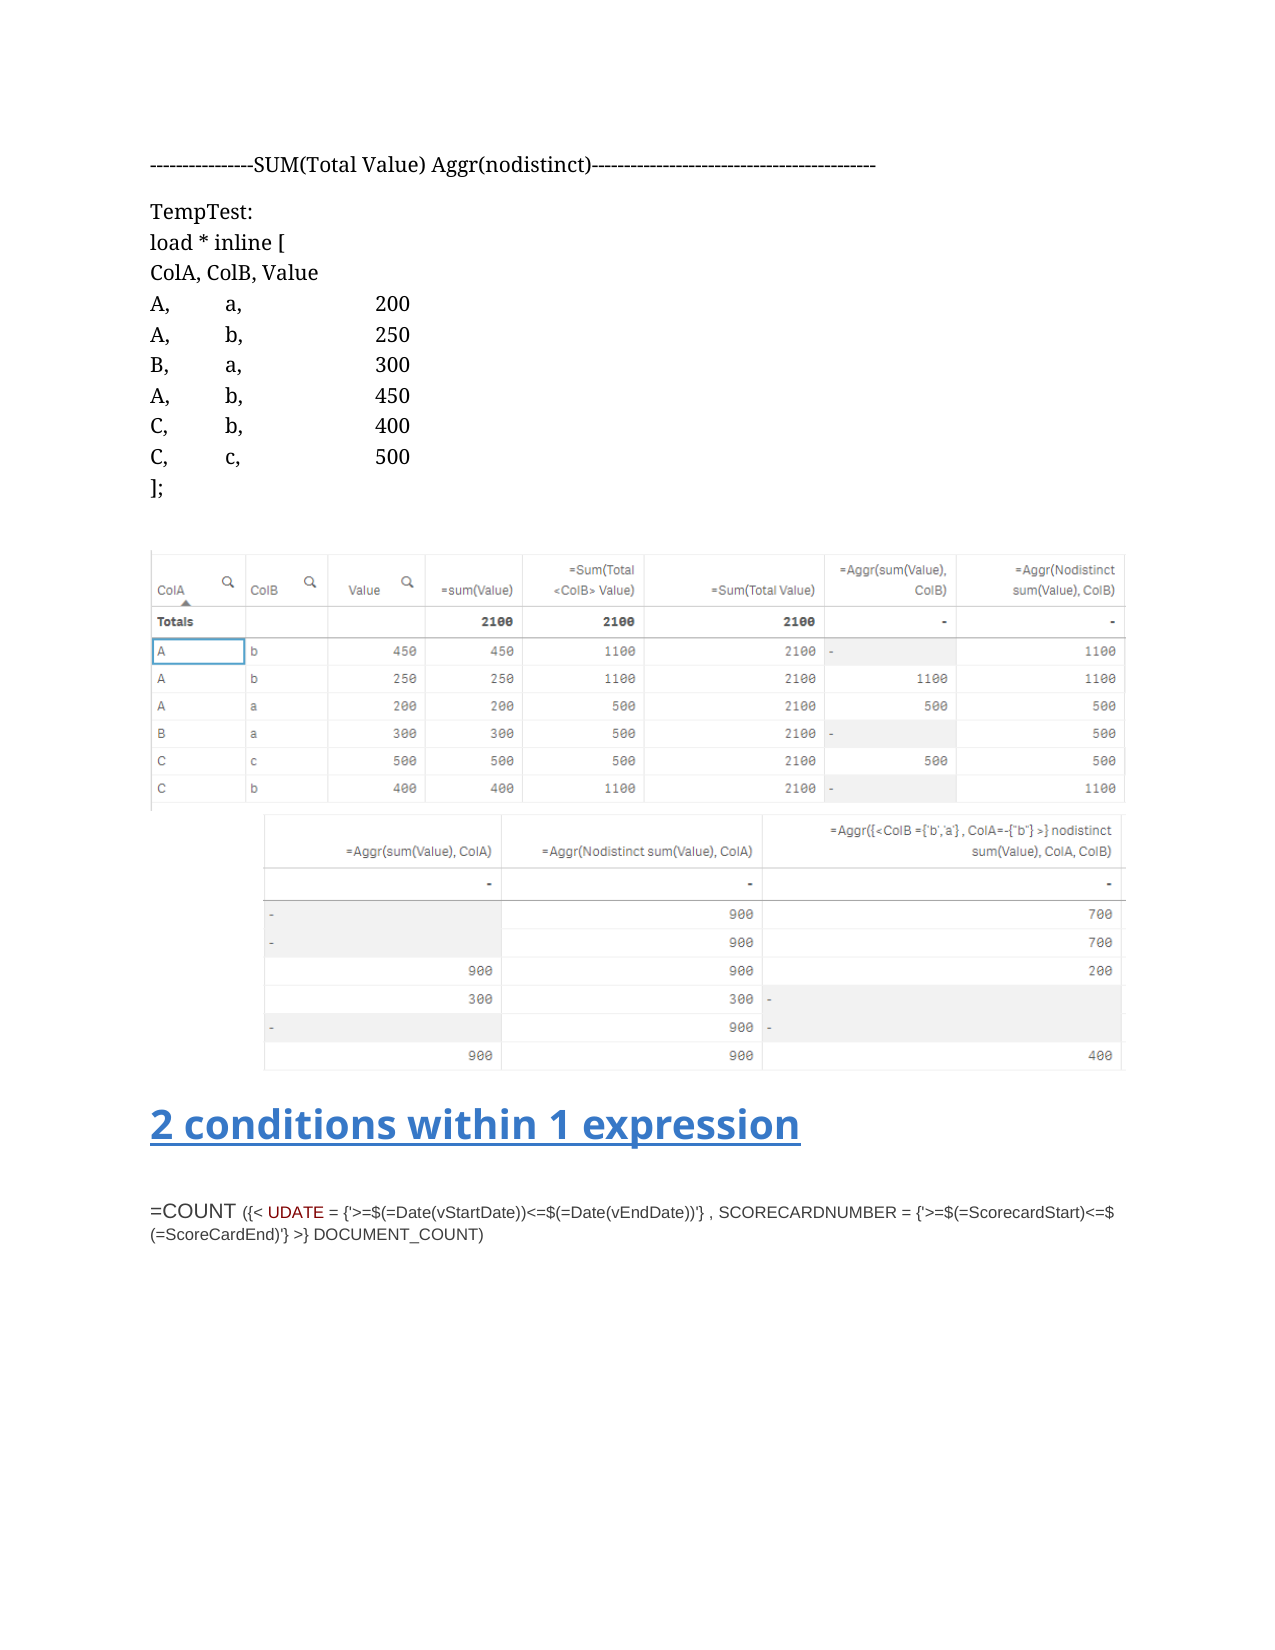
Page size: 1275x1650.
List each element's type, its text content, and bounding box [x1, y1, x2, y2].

picture [263, 812, 1126, 1078]
text ColA, ColB, Value [150, 258, 1125, 287]
text A, a, 200 [150, 289, 1125, 318]
text 2 conditions within 1 expression [150, 1096, 1125, 1152]
text A, b, 450 [150, 381, 1125, 409]
text A, b, 250 [150, 320, 1125, 348]
text load * inline [ [150, 228, 1125, 256]
text ----------------SUM(Total Value) Aggr(nodistinct)-------------------------------------------- [150, 150, 1125, 178]
picture [150, 550, 1126, 811]
text =COUNT ({< UDATE = {'>=$(=Date(vStartDate))<=$(=Date(vEndDate))'} , SCORECARDNUMBER = {'>=$(=ScorecardStart)<=$(=ScoreCardEnd)'} >} DOCUMENT_COUNT) [150, 1199, 1125, 1243]
text C, b, 400 [150, 412, 1125, 440]
text C, c, 500 [150, 442, 1125, 471]
text ]; [150, 473, 1125, 501]
text B, a, 300 [150, 350, 1125, 379]
text TempTest: [150, 197, 1125, 226]
